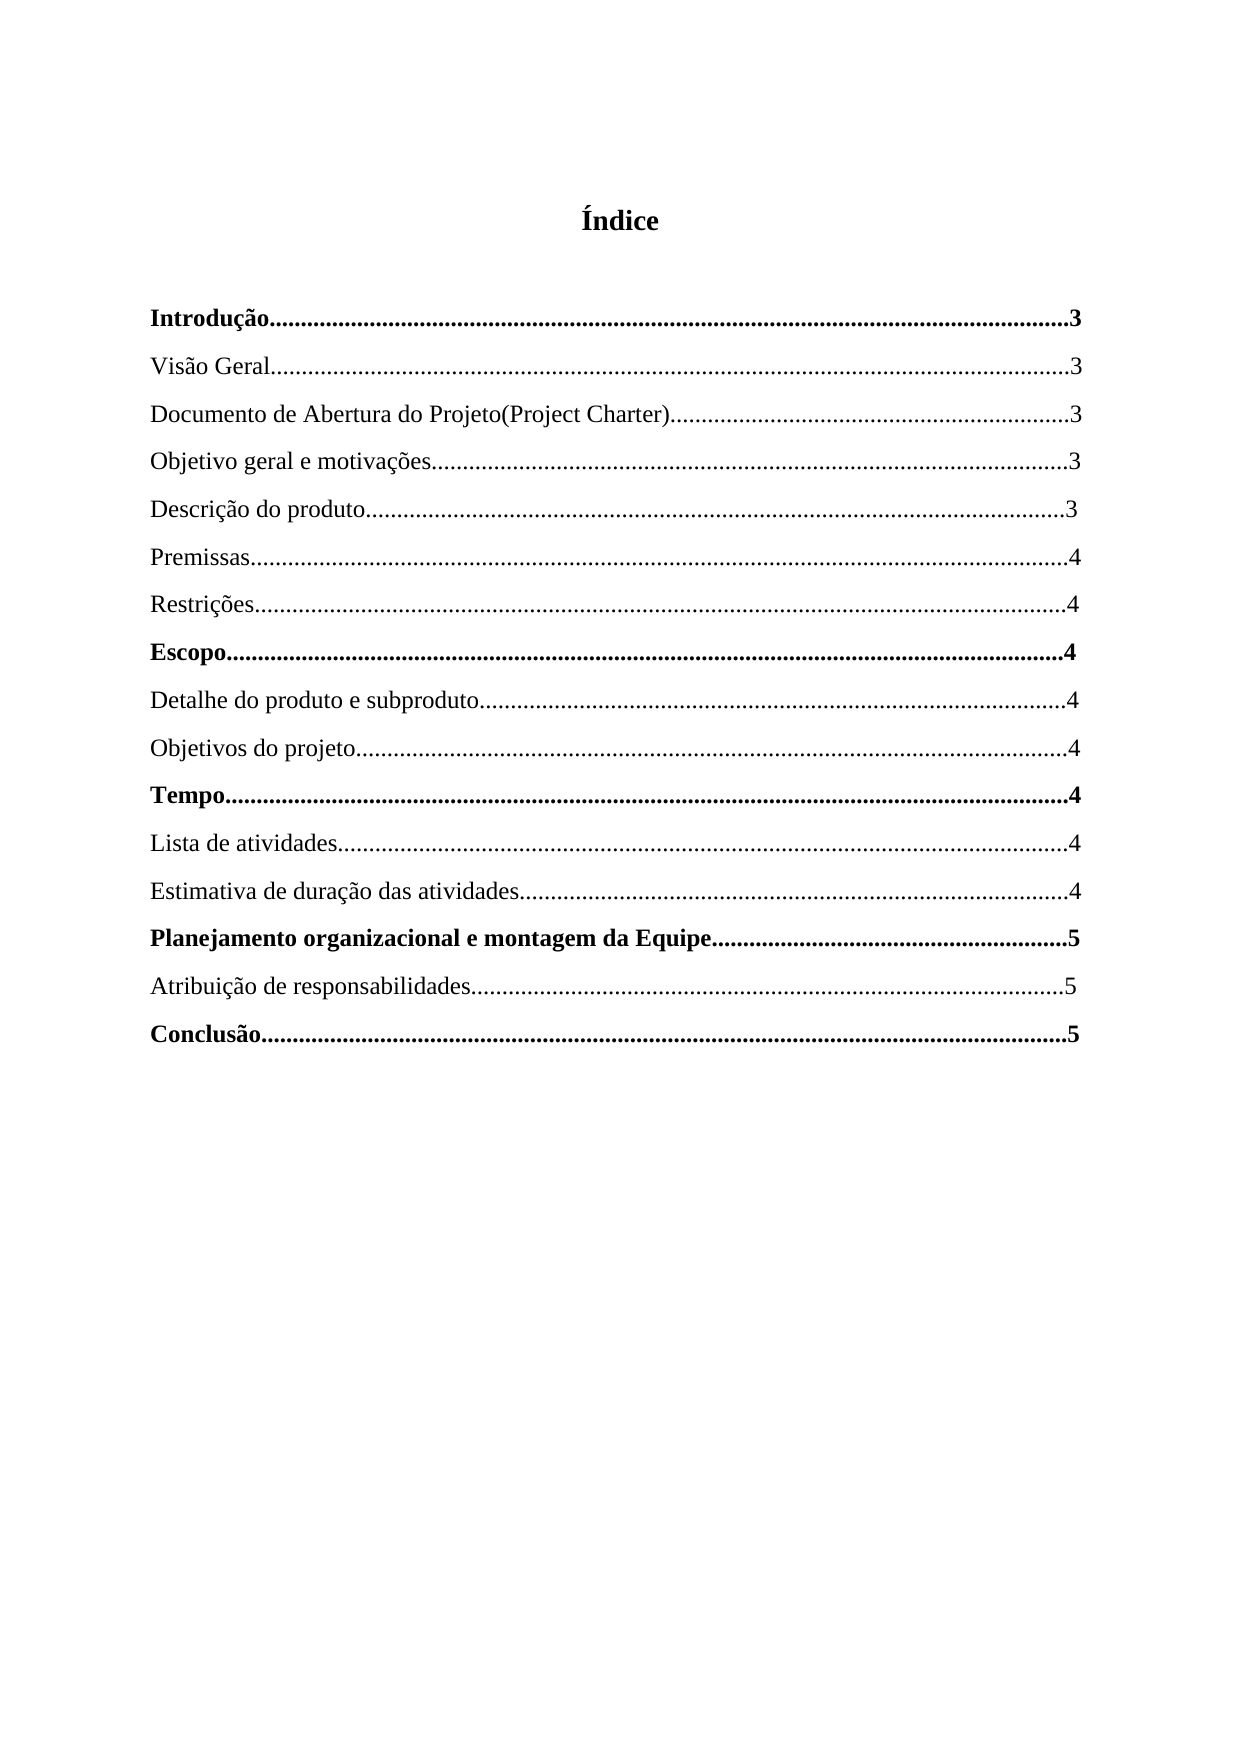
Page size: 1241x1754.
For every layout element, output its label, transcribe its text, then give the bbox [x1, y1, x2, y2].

text Estimativa de duração das atividades........................................................................................4 [150, 876, 1090, 904]
text Lista de atividades.....................................................................................................................4 [150, 828, 1090, 857]
text Visão Geral................................................................................................................................3 [150, 351, 1090, 380]
text Objetivo geral e motivações......................................................................................................3 [150, 446, 1090, 475]
text Introdução................................................................................................................................3 [150, 303, 1090, 332]
text Detalhe do produto e subproduto..............................................................................................4 [150, 685, 1090, 714]
text Premissas...................................................................................................................................4 [150, 542, 1090, 571]
text Conclusão.................................................................................................................................5 [150, 1019, 1090, 1048]
text Índice [150, 203, 1090, 236]
text Documento de Abertura do Projeto(Project Charter)................................................................3 [150, 399, 1090, 427]
text Planejamento organizacional e montagem da Equipe.........................................................5 [150, 923, 1090, 952]
text Atribuição de responsabilidades...............................................................................................5 [150, 971, 1090, 1000]
text Escopo......................................................................................................................................4 [150, 637, 1090, 666]
text Objetivos do projeto..................................................................................................................4 [150, 733, 1090, 761]
text Descrição do produto................................................................................................................3 [150, 494, 1090, 523]
text Tempo.......................................................................................................................................4 [150, 780, 1090, 809]
text Restrições..................................................................................................................................4 [150, 589, 1090, 618]
